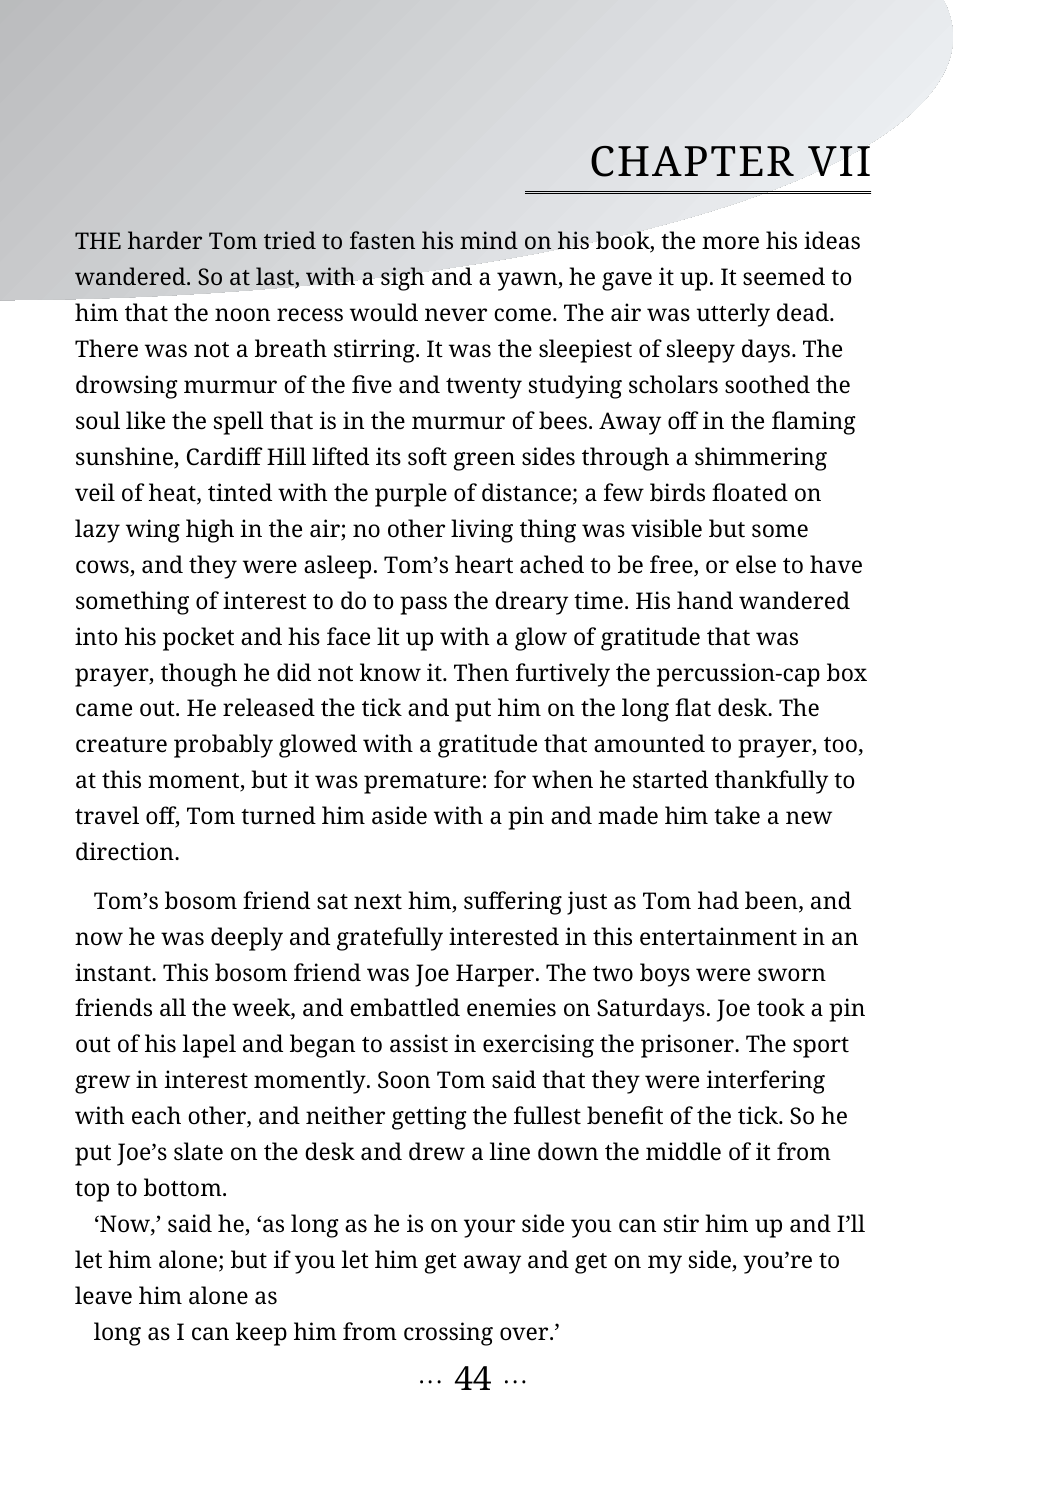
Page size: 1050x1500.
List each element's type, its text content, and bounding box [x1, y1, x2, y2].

text CHAPTER VII [525, 132, 871, 191]
text Tom’s bosom friend sat next him, suffering just as Tom had been, and now he was deeply and gratefully interested in this entertainment in an instant. This bosom friend was Joe Harper. The two boys were sworn friends all the week, and embattled enemies on Saturdays. Joe took a pin out of his lapel and began to assist in exercising the prisoner. The sport grew in interest momently. Soon Tom said that they were interfering with each other, and neither getting the fullest benefit of the tick. So he put Joe’s slate on the desk and drew a line down the middle of it from top to bottom. [75, 884, 870, 1203]
text ‘Now,’ said he, ‘as long as he is on your side you can stir him up and I’ll let him alone; but if you let him get away and get on my side, you’re to leave him alone as [75, 1208, 870, 1311]
text long as I can keep him from crossing over.’ [75, 1316, 870, 1347]
text THE harder Tom tried to fasten his mind on his book, the more his ideas wandered. So at last, with a sigh and a yawn, he gave it up. It seemed to him that the noon recess would never come. The air was utterly dead. There was not a breath stirring. It was the sleepiest of sleepy days. The drowsing murmur of the five and twenty studying scholars soothed the soul like the spell that is in the murmur of bees. Away off in the flaming sunshine, Cardiff Hill lifted its soft green sides through a shimmering veil of heat, tinted with the purple of distance; a few birds floated on lazy wing high in the air; no other living thing was visible but some cows, and they were asleep. Tom’s heart ached to be free, or else to have something of interest to do to pass the dreary time. His hand wandered into his pocket and his face lit up with a glow of gratitude that was prayer, though he did not know it. Then furtively the percussion-cap box came out. He released the tick and put him on the long flat desk. The creature probably glowed with a gratitude that amounted to prayer, too, at this moment, but it was premature: for when he started thankfully to travel off, Tom turned him aside with a pin and made him take a new direction. [75, 225, 870, 867]
